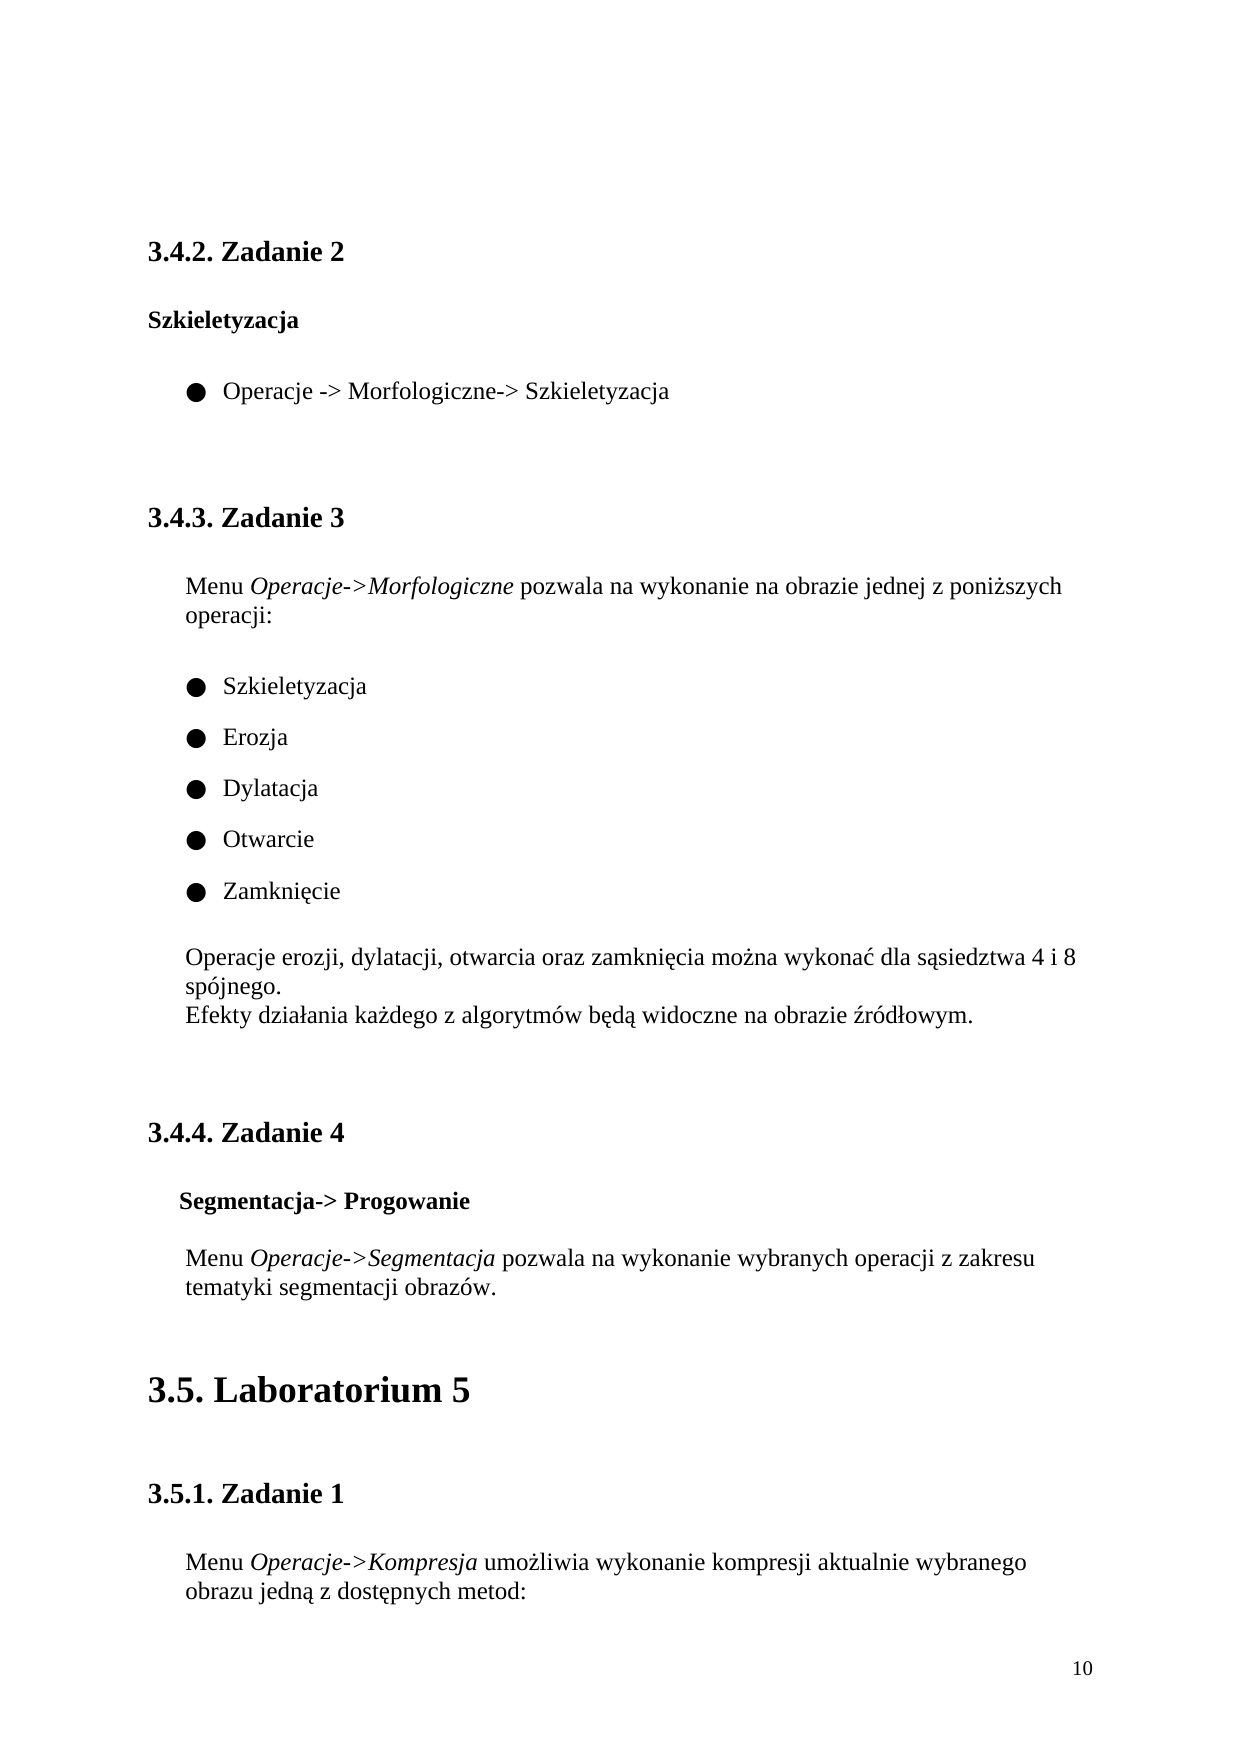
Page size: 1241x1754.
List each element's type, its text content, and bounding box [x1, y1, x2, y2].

text Szkieletyzacja [148, 305, 1093, 334]
text Menu Operacje->Morfologiczne pozwala na wykonanie na obrazie jednej z poniższych operacji: [185, 571, 1093, 628]
text Menu Operacje->Kompresja umożliwia wykonanie kompresji aktualnie wybranego obrazu jedną z dostępnych metod: [185, 1547, 1093, 1604]
list Otwarcie [185, 811, 1093, 862]
list Zamknięcie [185, 862, 1093, 913]
text Efekty działania każdego z algorytmów będą widoczne na obrazie źródłowym. [185, 1000, 1093, 1028]
list Dylatacja [185, 760, 1093, 811]
subtitle 3.5.1. Zadanie 1 [148, 1476, 1093, 1510]
subtitle 3.5. Laboratorium 5 [148, 1367, 1093, 1410]
text Menu Operacje->Segmentacja pozwala na wykonanie wybranych operacji z zakresu tematyki segmentacji obrazów. [185, 1243, 1093, 1301]
list Operacje -> Morfologiczne-> Szkieletyzacja [185, 362, 1093, 414]
text Operacje erozji, dylatacji, otwarcia oraz zamknięcia można wykonać dla sąsiedztwa 4 i 8 spójnego. [185, 942, 1093, 1000]
subtitle 3.4.4. Zadanie 4 [148, 1115, 1093, 1149]
list Szkieletyzacja [185, 657, 1093, 708]
text Segmentacja-> Progowanie [148, 1186, 1093, 1214]
list Erozja [185, 708, 1093, 760]
subtitle 3.4.3. Zadanie 3 [148, 500, 1093, 534]
subtitle 3.4.2. Zadanie 2 [148, 234, 1093, 268]
